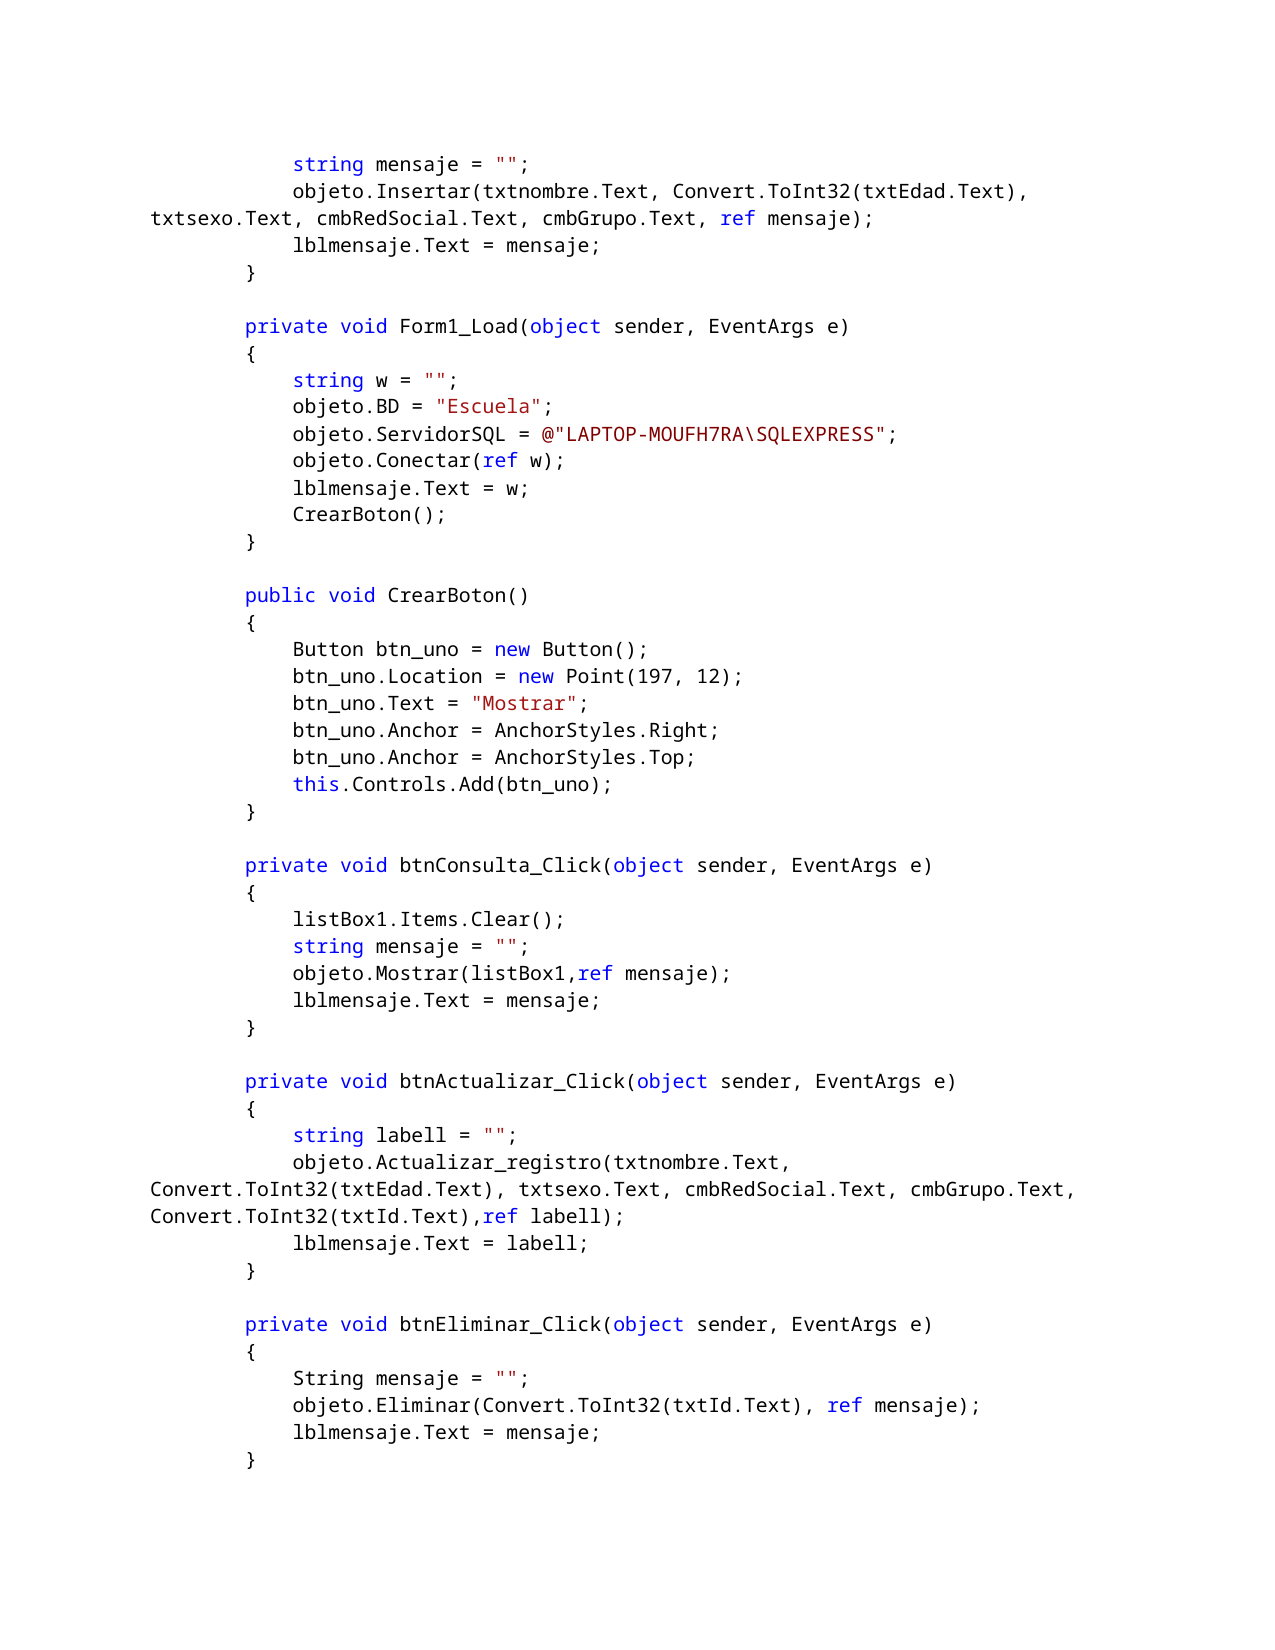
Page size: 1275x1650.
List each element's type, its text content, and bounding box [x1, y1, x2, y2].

text private void Form1_Load(object sender, EventArgs e) [150, 312, 1125, 339]
text CrearBoton(); [150, 501, 1125, 528]
text string labell = ""; [150, 1121, 1125, 1148]
text objeto.Insertar(txtnombre.Text, Convert.ToInt32(txtEdad.Text), txtsexo.Text, cmbRedSocial.Text, cmbGrupo.Text, ref mensaje); [150, 177, 1125, 231]
text { [150, 1337, 1125, 1364]
text { [150, 339, 1125, 366]
text objeto.ServidorSQL = @"LAPTOP-MOUFH7RA\SQLEXPRESS"; [150, 420, 1125, 447]
text btn_uno.Text = "Mostrar"; [150, 689, 1125, 717]
text private void btnActualizar_Click(object sender, EventArgs e) [150, 1067, 1125, 1094]
text objeto.Conectar(ref w); [150, 447, 1125, 474]
text objeto.Eliminar(Convert.ToInt32(txtId.Text), ref mensaje); [150, 1391, 1125, 1418]
text objeto.Mostrar(listBox1,ref mensaje); [150, 959, 1125, 986]
text this.Controls.Add(btn_uno); [150, 771, 1125, 797]
text String mensaje = ""; [150, 1364, 1125, 1391]
text string w = ""; [150, 366, 1125, 393]
text btn_uno.Anchor = AnchorStyles.Top; [150, 743, 1125, 771]
text } [150, 797, 1125, 824]
text { [150, 878, 1125, 905]
text Button btn_uno = new Button(); [150, 636, 1125, 663]
text } [150, 1445, 1125, 1472]
text btn_uno.Location = new Point(197, 12); [150, 663, 1125, 689]
text private void btnConsulta_Click(object sender, EventArgs e) [150, 851, 1125, 878]
text lblmensaje.Text = labell; [150, 1229, 1125, 1256]
text btn_uno.Anchor = AnchorStyles.Right; [150, 717, 1125, 743]
text lblmensaje.Text = mensaje; [150, 1418, 1125, 1445]
text string mensaje = ""; [150, 150, 1125, 177]
text { [150, 1094, 1125, 1121]
text lblmensaje.Text = w; [150, 474, 1125, 501]
text string mensaje = ""; [150, 932, 1125, 959]
text public void CrearBoton() [150, 582, 1125, 609]
text private void btnEliminar_Click(object sender, EventArgs e) [150, 1310, 1125, 1337]
text lblmensaje.Text = mensaje; [150, 986, 1125, 1013]
text listBox1.Items.Clear(); [150, 905, 1125, 932]
text } [150, 258, 1125, 285]
text objeto.Actualizar_registro(txtnombre.Text, Convert.ToInt32(txtEdad.Text), txtsexo.Text, cmbRedSocial.Text, cmbGrupo.Text, Convert.ToInt32(txtId.Text),ref labell); [150, 1148, 1125, 1229]
text objeto.BD = "Escuela"; [150, 393, 1125, 420]
text { [150, 609, 1125, 636]
text } [150, 1013, 1125, 1040]
text } [150, 1256, 1125, 1283]
text lblmensaje.Text = mensaje; [150, 231, 1125, 258]
text } [150, 528, 1125, 555]
